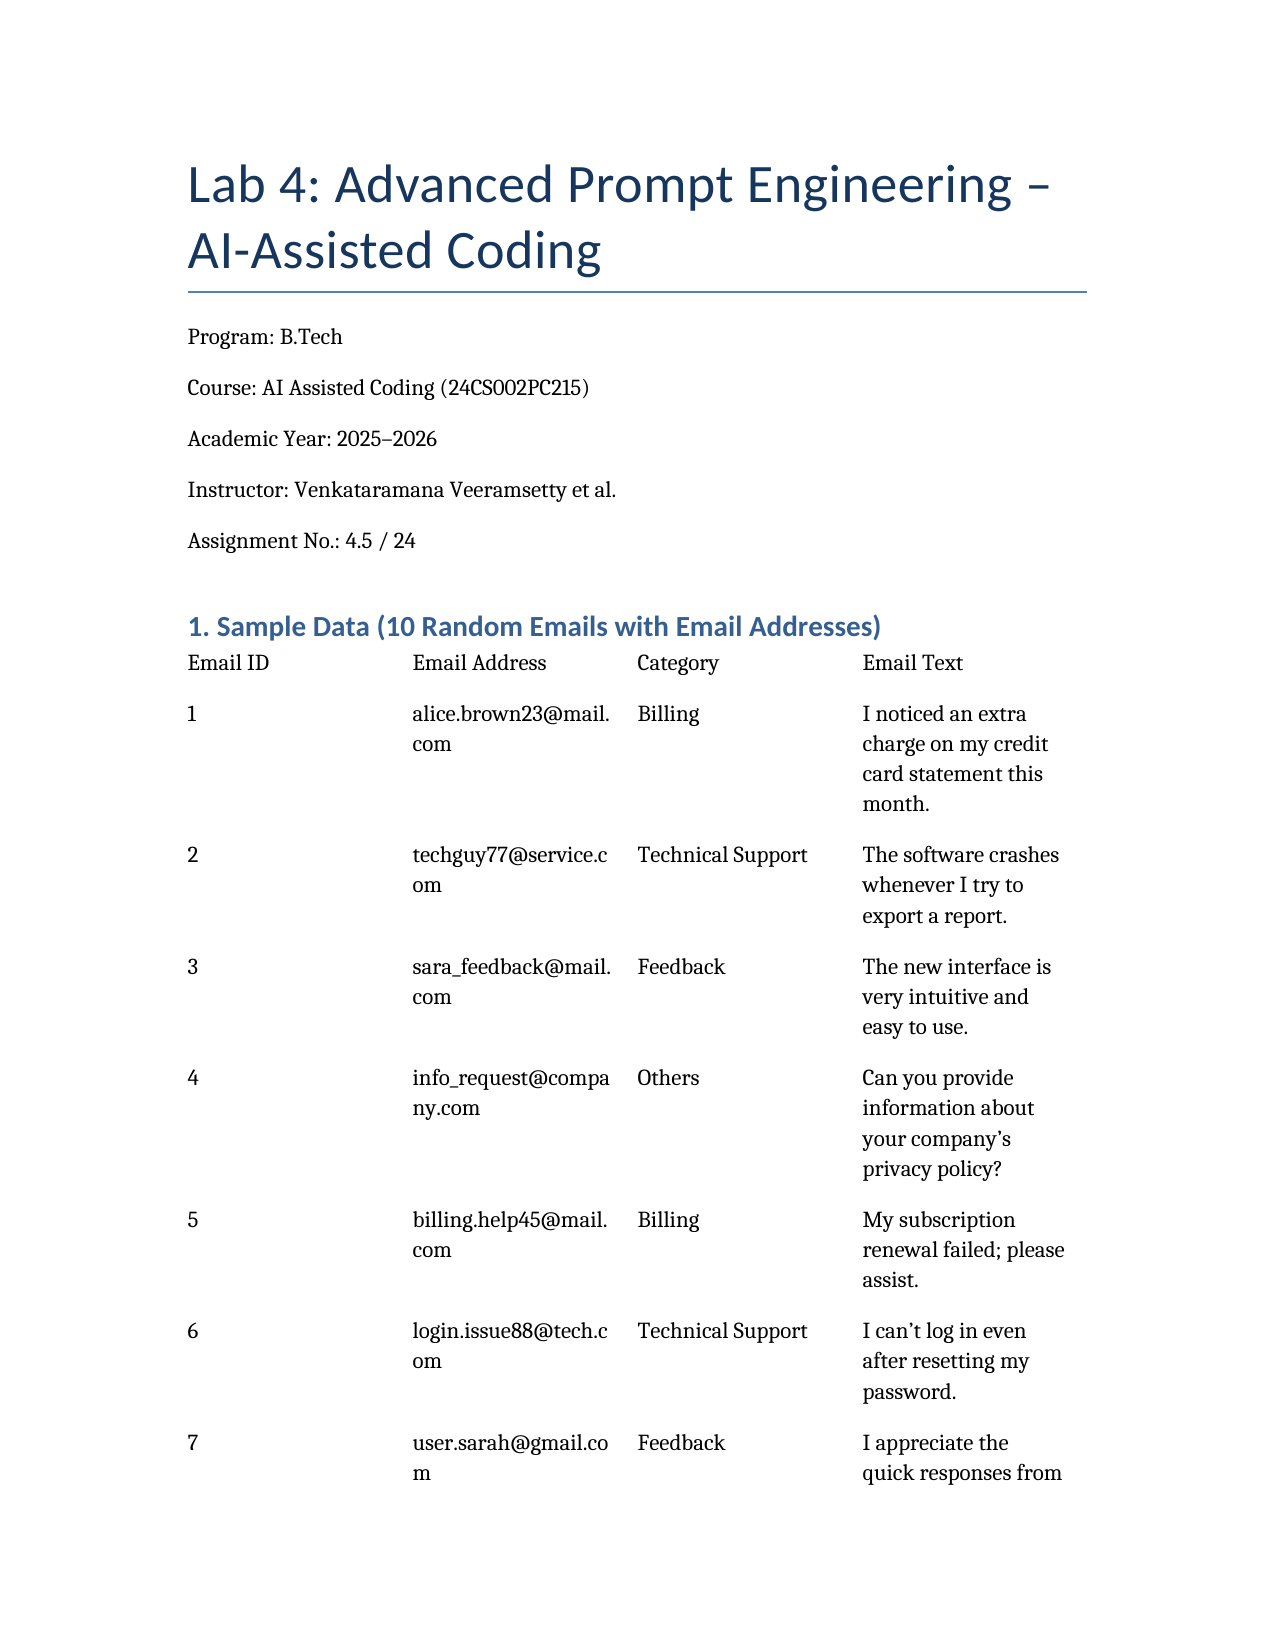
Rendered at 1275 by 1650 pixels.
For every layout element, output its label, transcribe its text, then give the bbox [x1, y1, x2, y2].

text Instructor: Venkataramana Veeramsetty et al. [187, 477, 1087, 503]
table_cell Others [626, 1065, 851, 1207]
table_cell Technical Support [626, 842, 851, 953]
table_cell 5 [176, 1207, 401, 1318]
table_cell Billing [626, 1207, 851, 1318]
table_cell Feedback [626, 954, 851, 1065]
table_cell Can you provide information about your company’s privacy policy? [851, 1065, 1076, 1207]
table_header Category [626, 649, 851, 700]
table_cell The software crashes whenever I try to export a report. [851, 842, 1076, 953]
table_header Email Text [851, 649, 1076, 700]
table_cell sara_feedback@mail.com [401, 954, 626, 1065]
table_cell I can’t log in even after resetting my password. [851, 1318, 1076, 1429]
table_cell 6 [176, 1318, 401, 1429]
text Assignment No.: 4.5 / 24 [187, 528, 1087, 554]
table_cell Billing [626, 700, 851, 842]
table_cell My subscription renewal failed; please assist. [851, 1207, 1076, 1318]
table_cell The new interface is very intuitive and easy to use. [851, 954, 1076, 1065]
text Academic Year: 2025–2026 [187, 426, 1087, 452]
text Course: AI Assisted Coding (24CS002PC215) [187, 375, 1087, 401]
table_cell 1 [176, 700, 401, 842]
table_cell Technical Support [626, 1318, 851, 1429]
table_cell I noticed an extra charge on my credit card statement this month. [851, 700, 1076, 842]
table_cell login.issue88@tech.com [401, 1318, 626, 1429]
table_cell techguy77@service.com [401, 842, 626, 953]
table_header Email ID [176, 649, 401, 700]
table_cell alice.brown23@mail.com [401, 700, 626, 842]
table_cell billing.help45@mail.com [401, 1207, 626, 1318]
table_cell Feedback [626, 1430, 851, 1486]
table_cell 4 [176, 1065, 401, 1207]
table_cell 2 [176, 842, 401, 953]
table_cell 3 [176, 954, 401, 1065]
subtitle 1. Sample Data (10 Random Emails with Email Addresses) [187, 608, 1087, 644]
title Lab 4: Advanced Prompt Engineering – AI-Assisted Coding [187, 150, 1087, 293]
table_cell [401, 1430, 626, 1486]
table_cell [851, 1430, 1076, 1486]
table_cell info_request@company.com [401, 1065, 626, 1207]
text Program: B.Tech [187, 324, 1087, 350]
table_cell 7 [176, 1430, 401, 1486]
table_header Email Address [401, 649, 626, 700]
